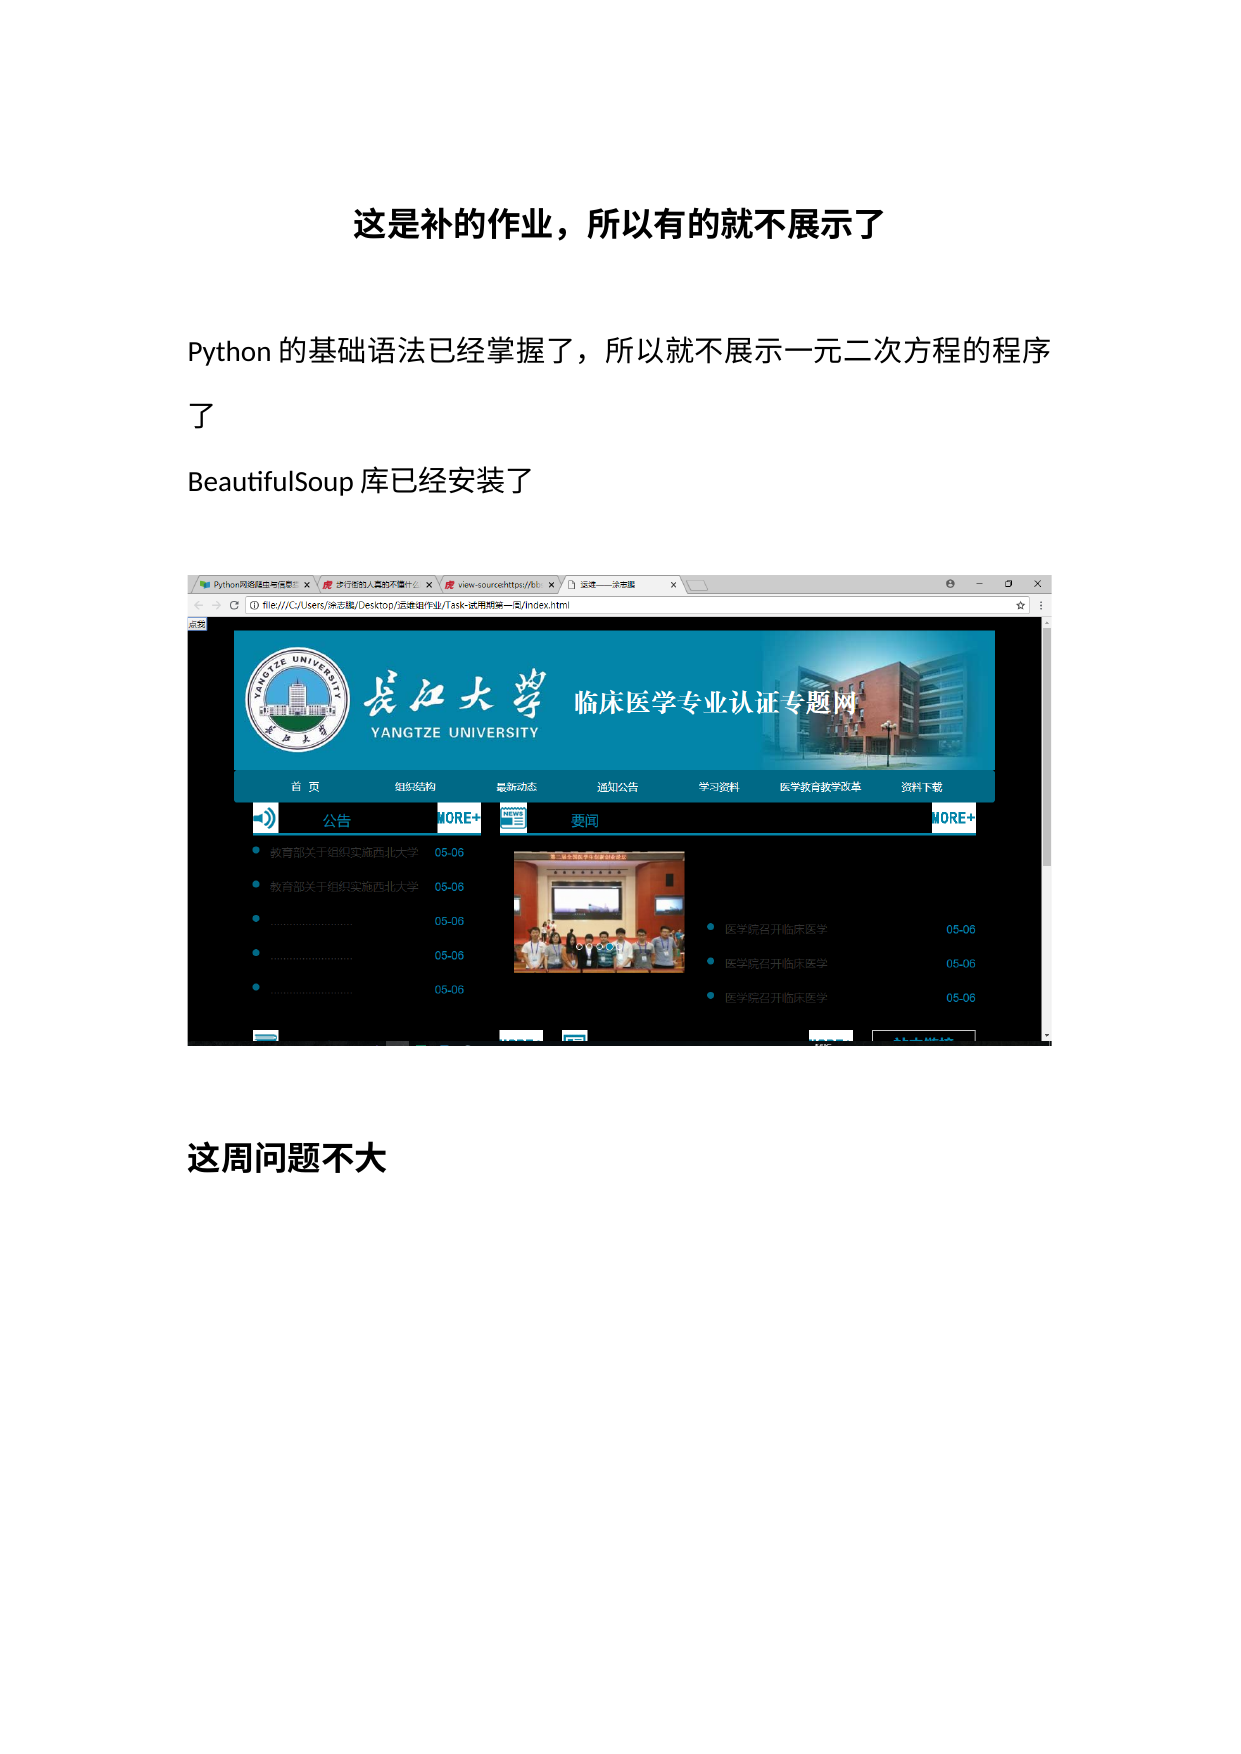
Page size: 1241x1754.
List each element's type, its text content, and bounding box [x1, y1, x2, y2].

text Python的基础语法已经掌握了，所以就不展示一元二次方程的程序了 [187, 316, 1053, 446]
subtitle 这周问题不大 [187, 1123, 1053, 1188]
subtitle 这是补的作业，所以有的就不展示了 [187, 189, 1053, 254]
picture [187, 575, 1052, 1046]
text BeautifulSoup库已经安装了 [187, 446, 1053, 511]
